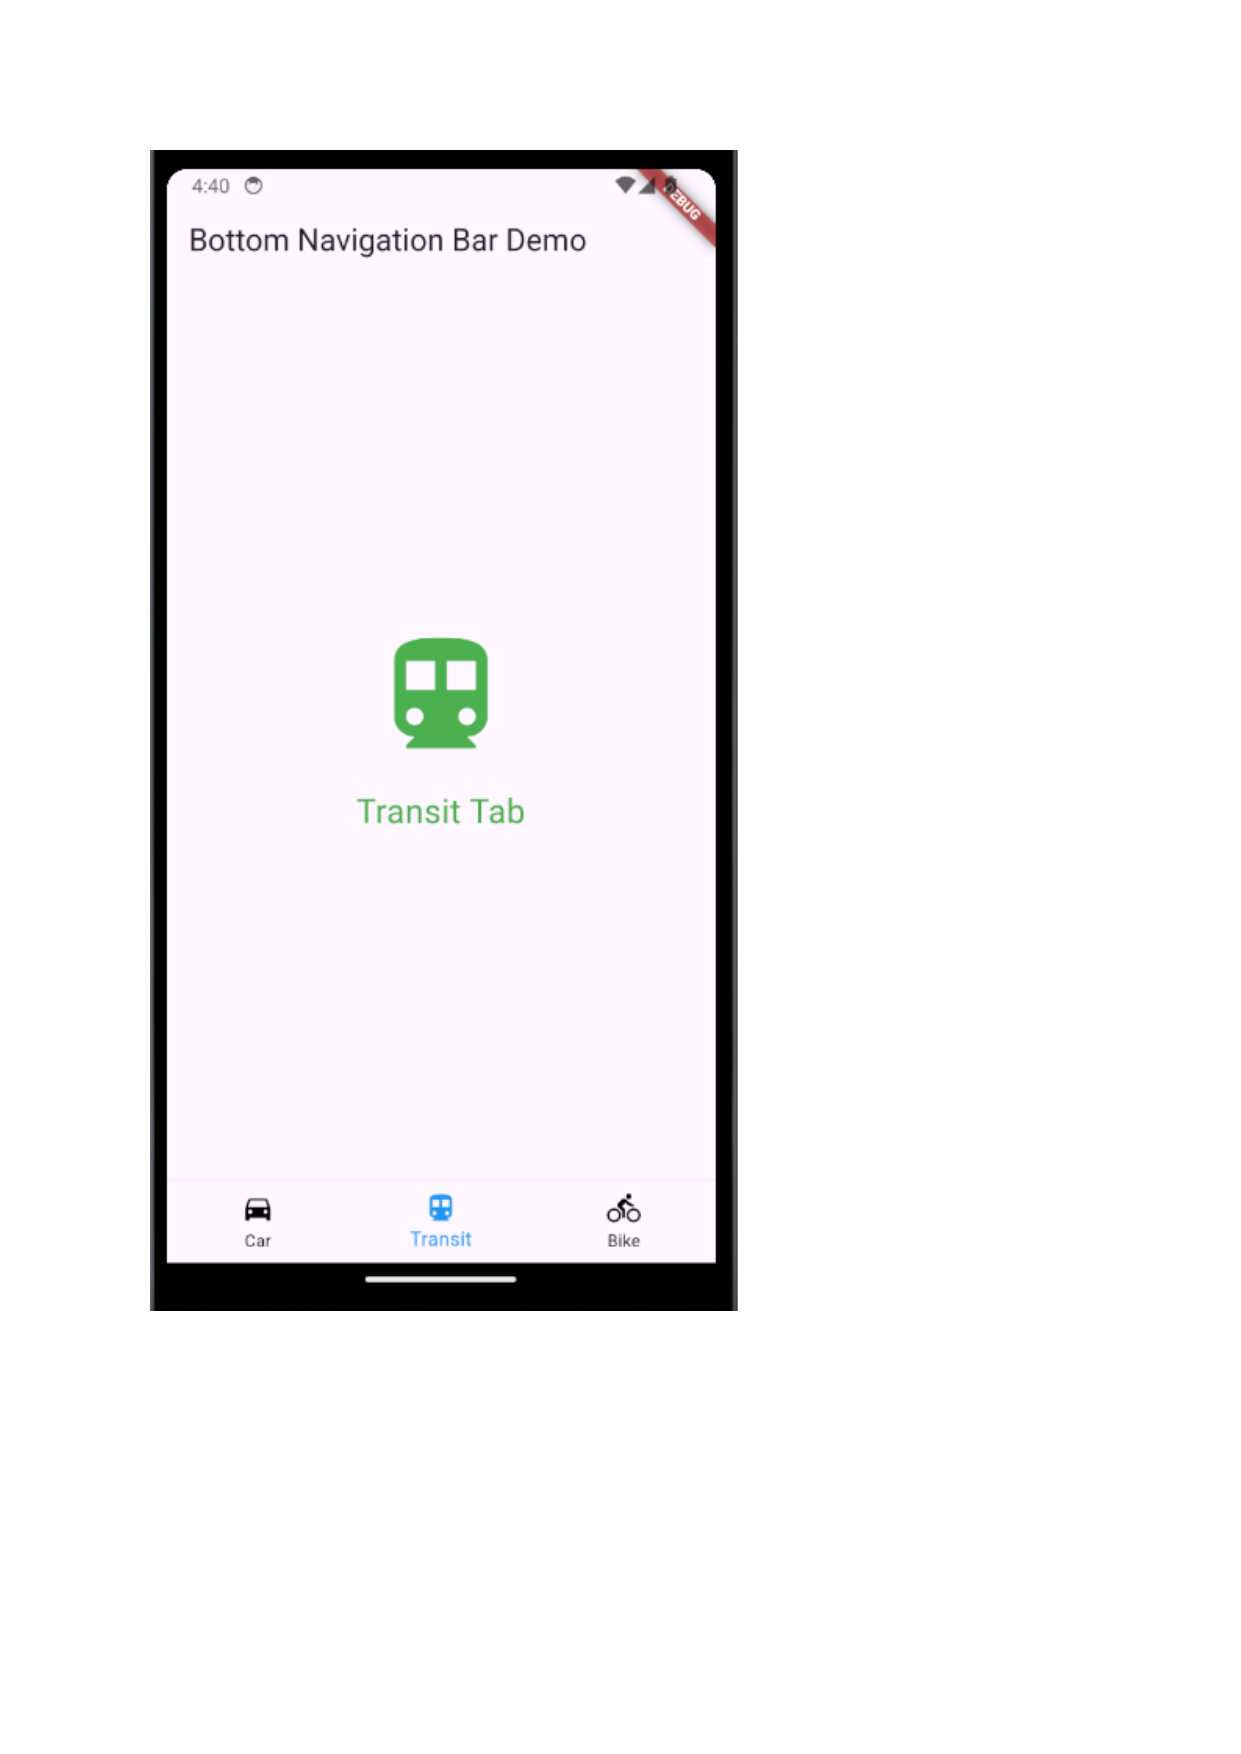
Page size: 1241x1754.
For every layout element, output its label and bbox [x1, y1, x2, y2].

picture [150, 150, 738, 1311]
